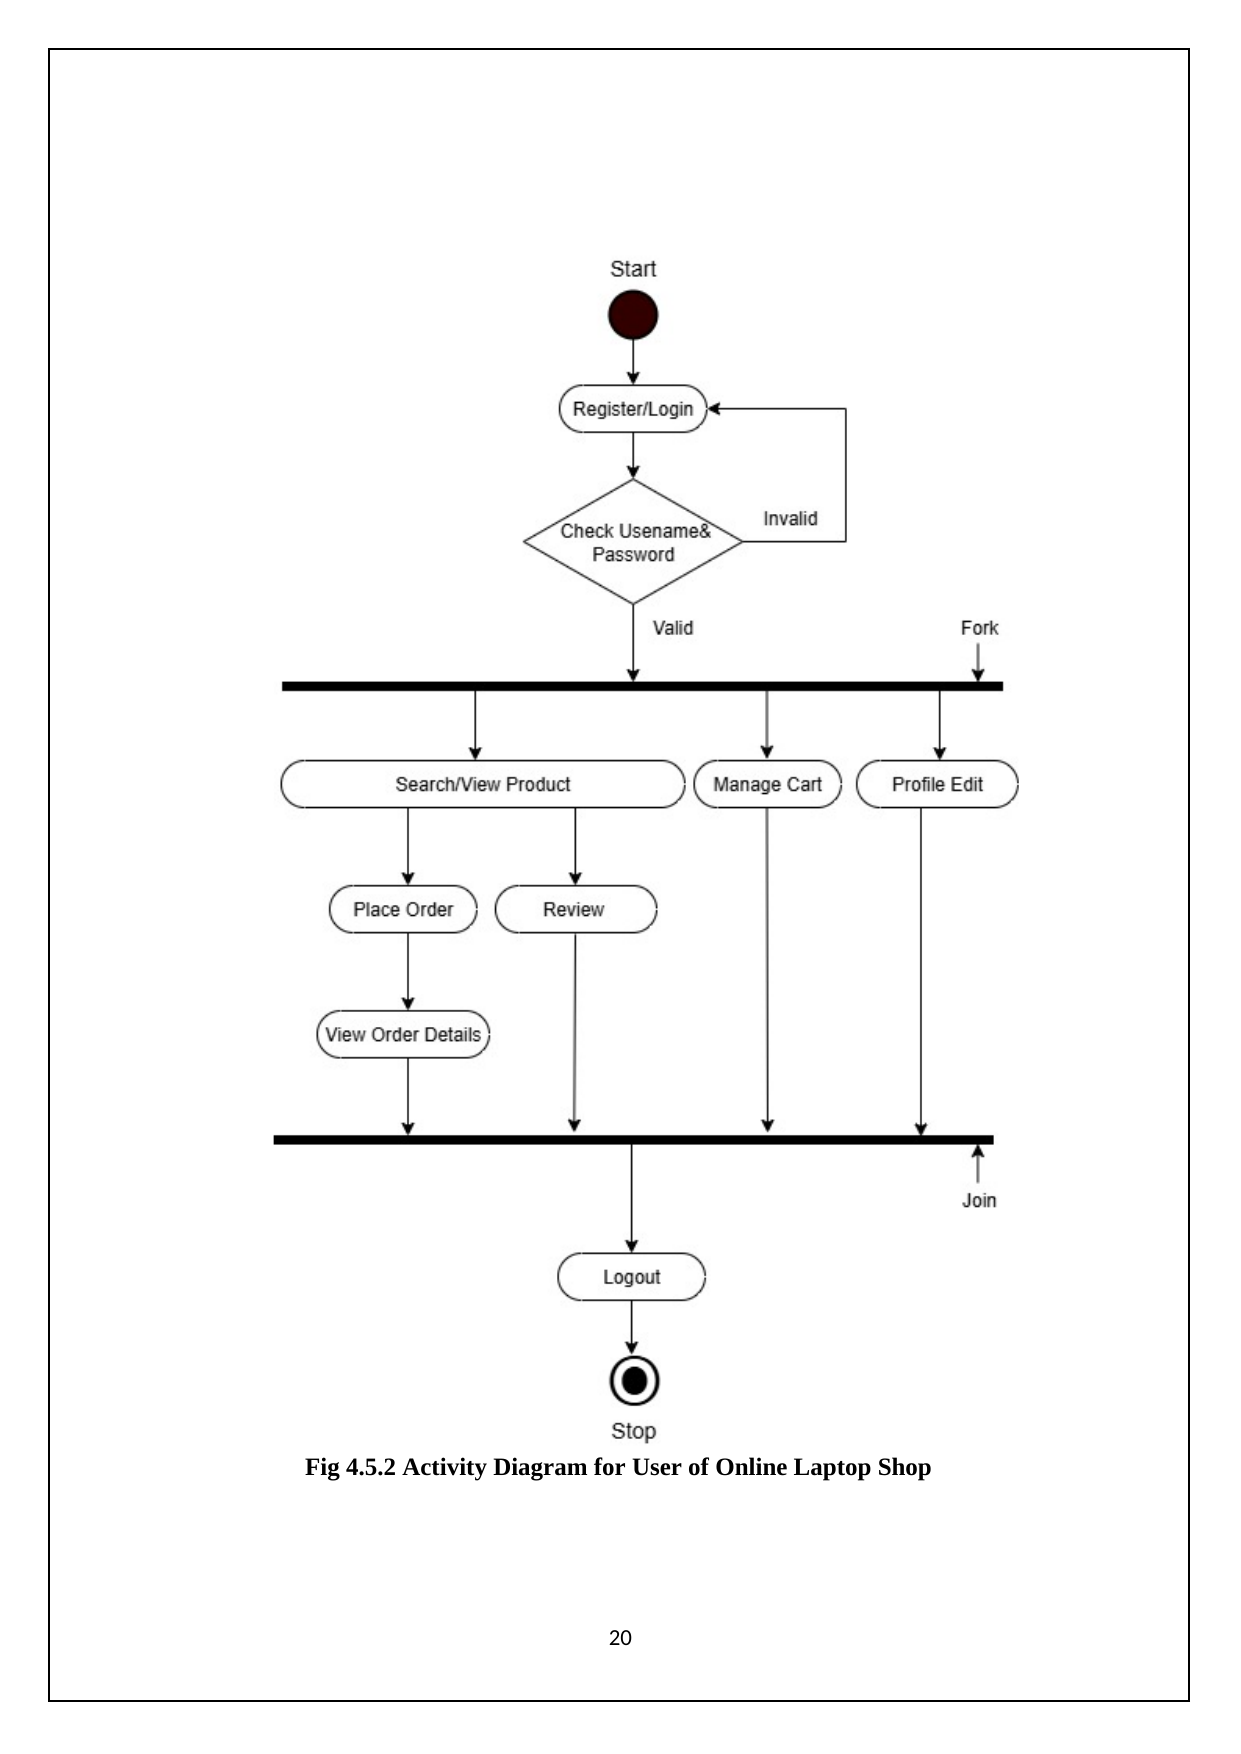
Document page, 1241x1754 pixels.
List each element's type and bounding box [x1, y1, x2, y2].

table_cell [103, 130, 1133, 1572]
